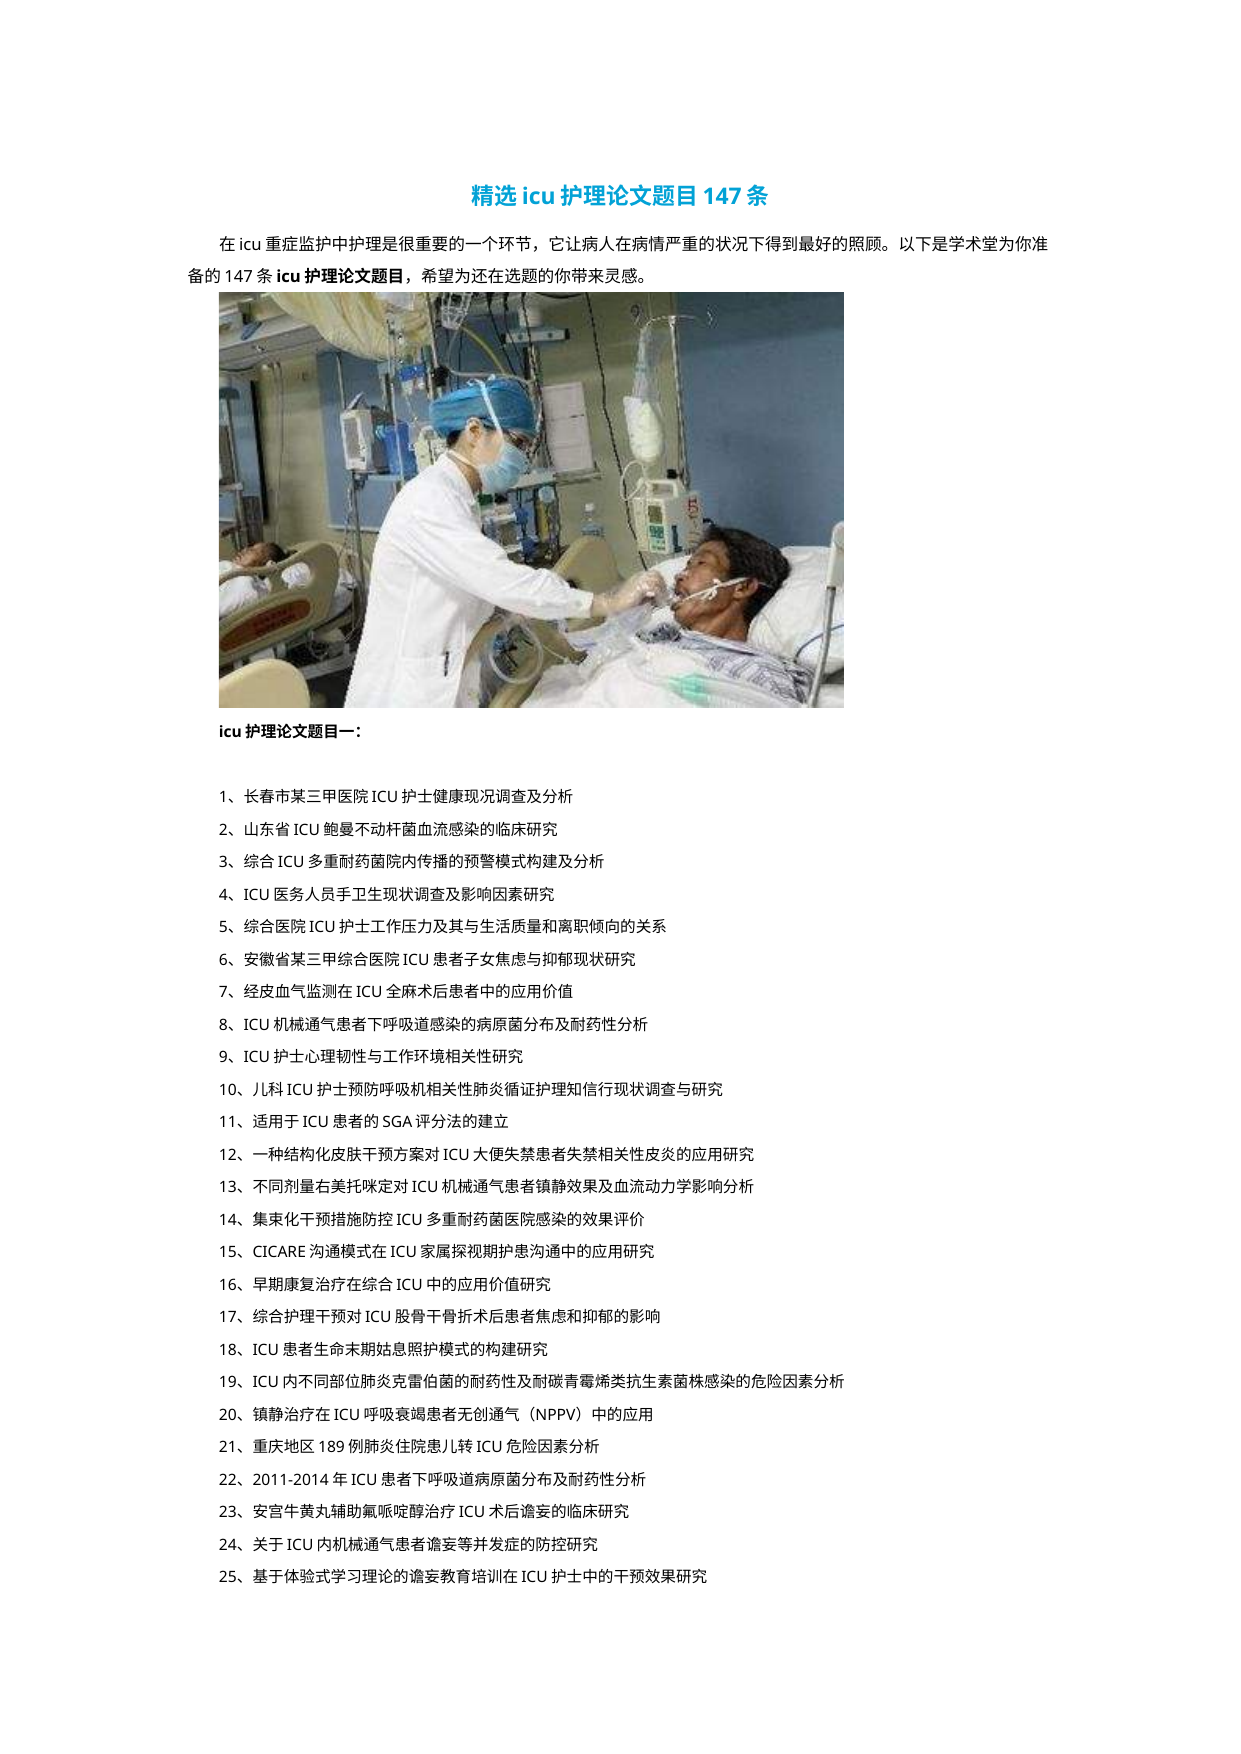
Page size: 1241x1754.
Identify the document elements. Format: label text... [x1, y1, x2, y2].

picture [218, 292, 844, 708]
text 精选icu护理论文题目147条 [187, 162, 1053, 227]
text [187, 227, 1053, 1592]
